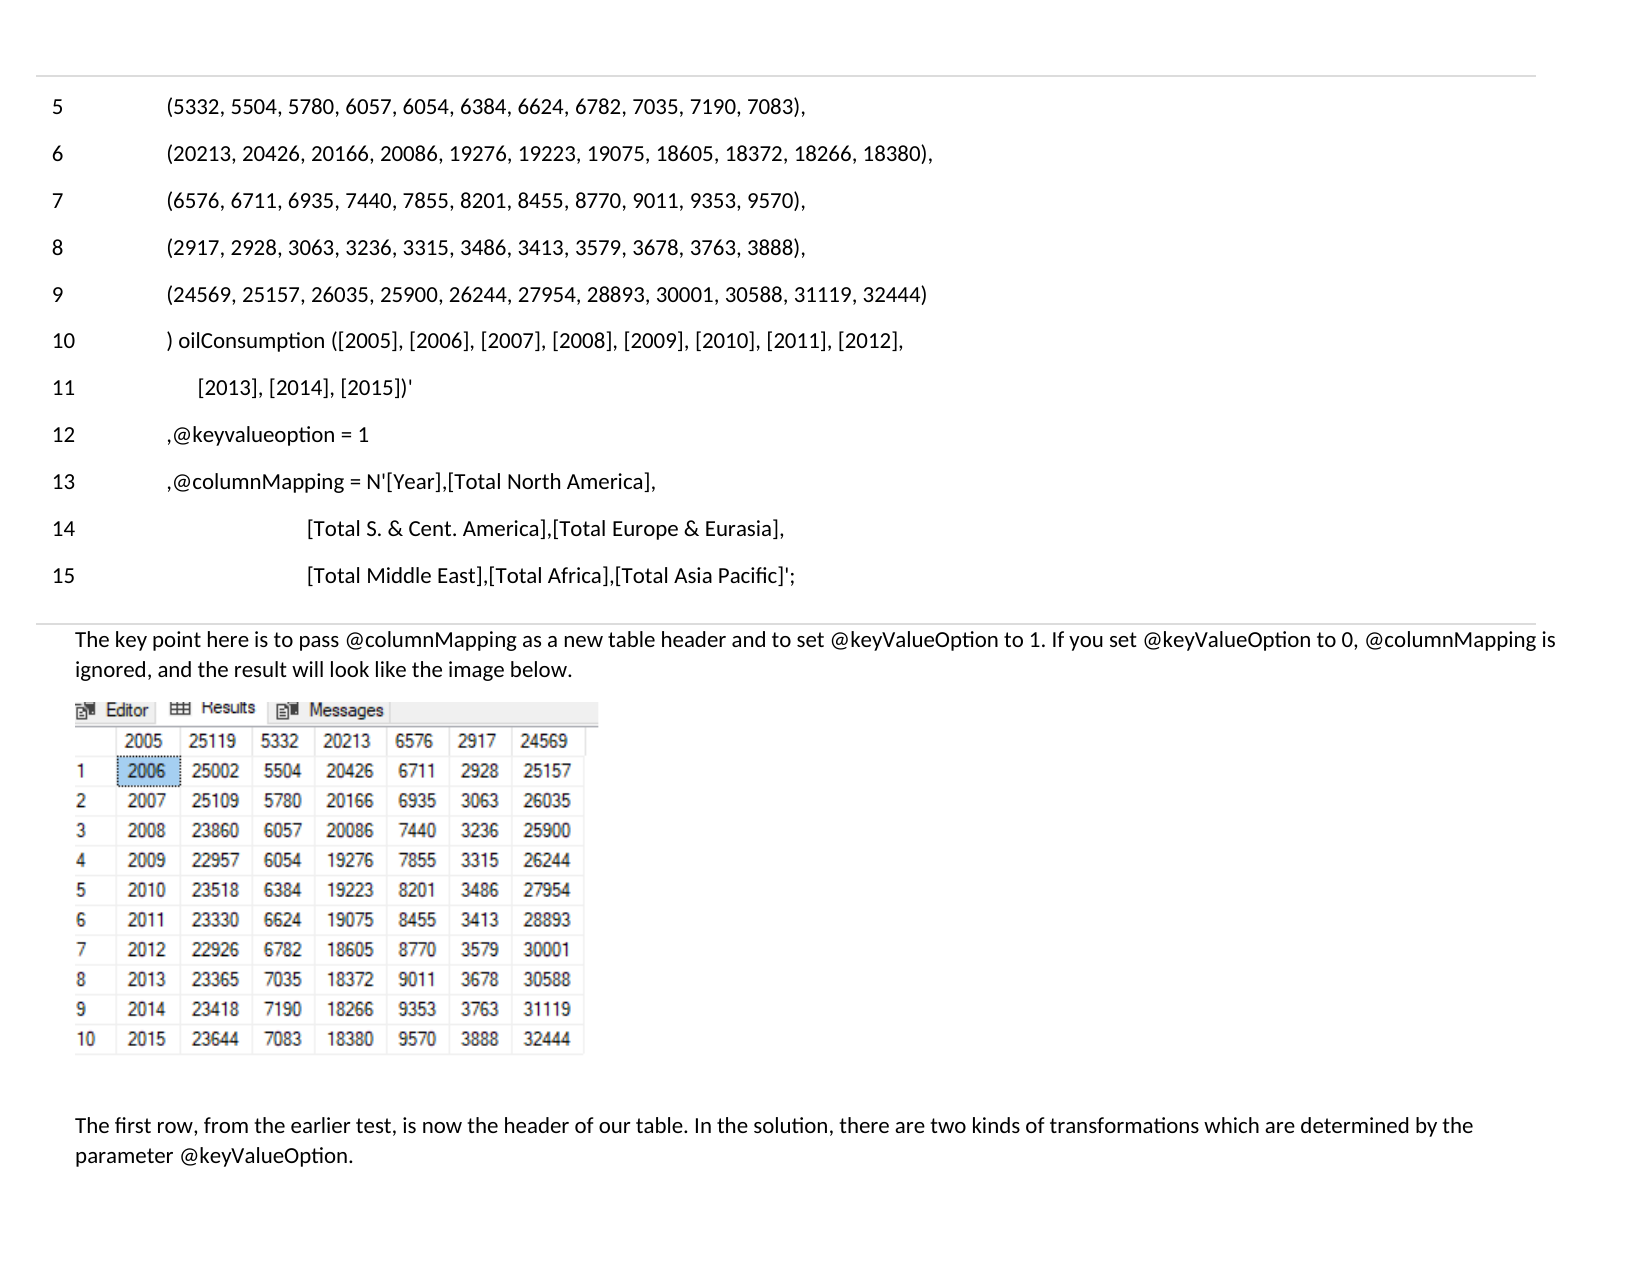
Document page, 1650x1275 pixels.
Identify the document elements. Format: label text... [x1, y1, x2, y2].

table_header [130, 77, 1536, 623]
text The key point here is to pass @columnMapping as a new table header and to set @keyValueOption to 1. If you set @keyValueOption to 0, @columnMapping is ignored, and the result will look like the image below. [75, 625, 1575, 683]
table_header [36, 77, 129, 623]
picture [75, 702, 599, 1093]
text The first row, from the earlier test, is now the header of our table. In the solution, there are two kinds of transformations which are determined by the parameter @keyValueOption. [75, 1111, 1575, 1170]
